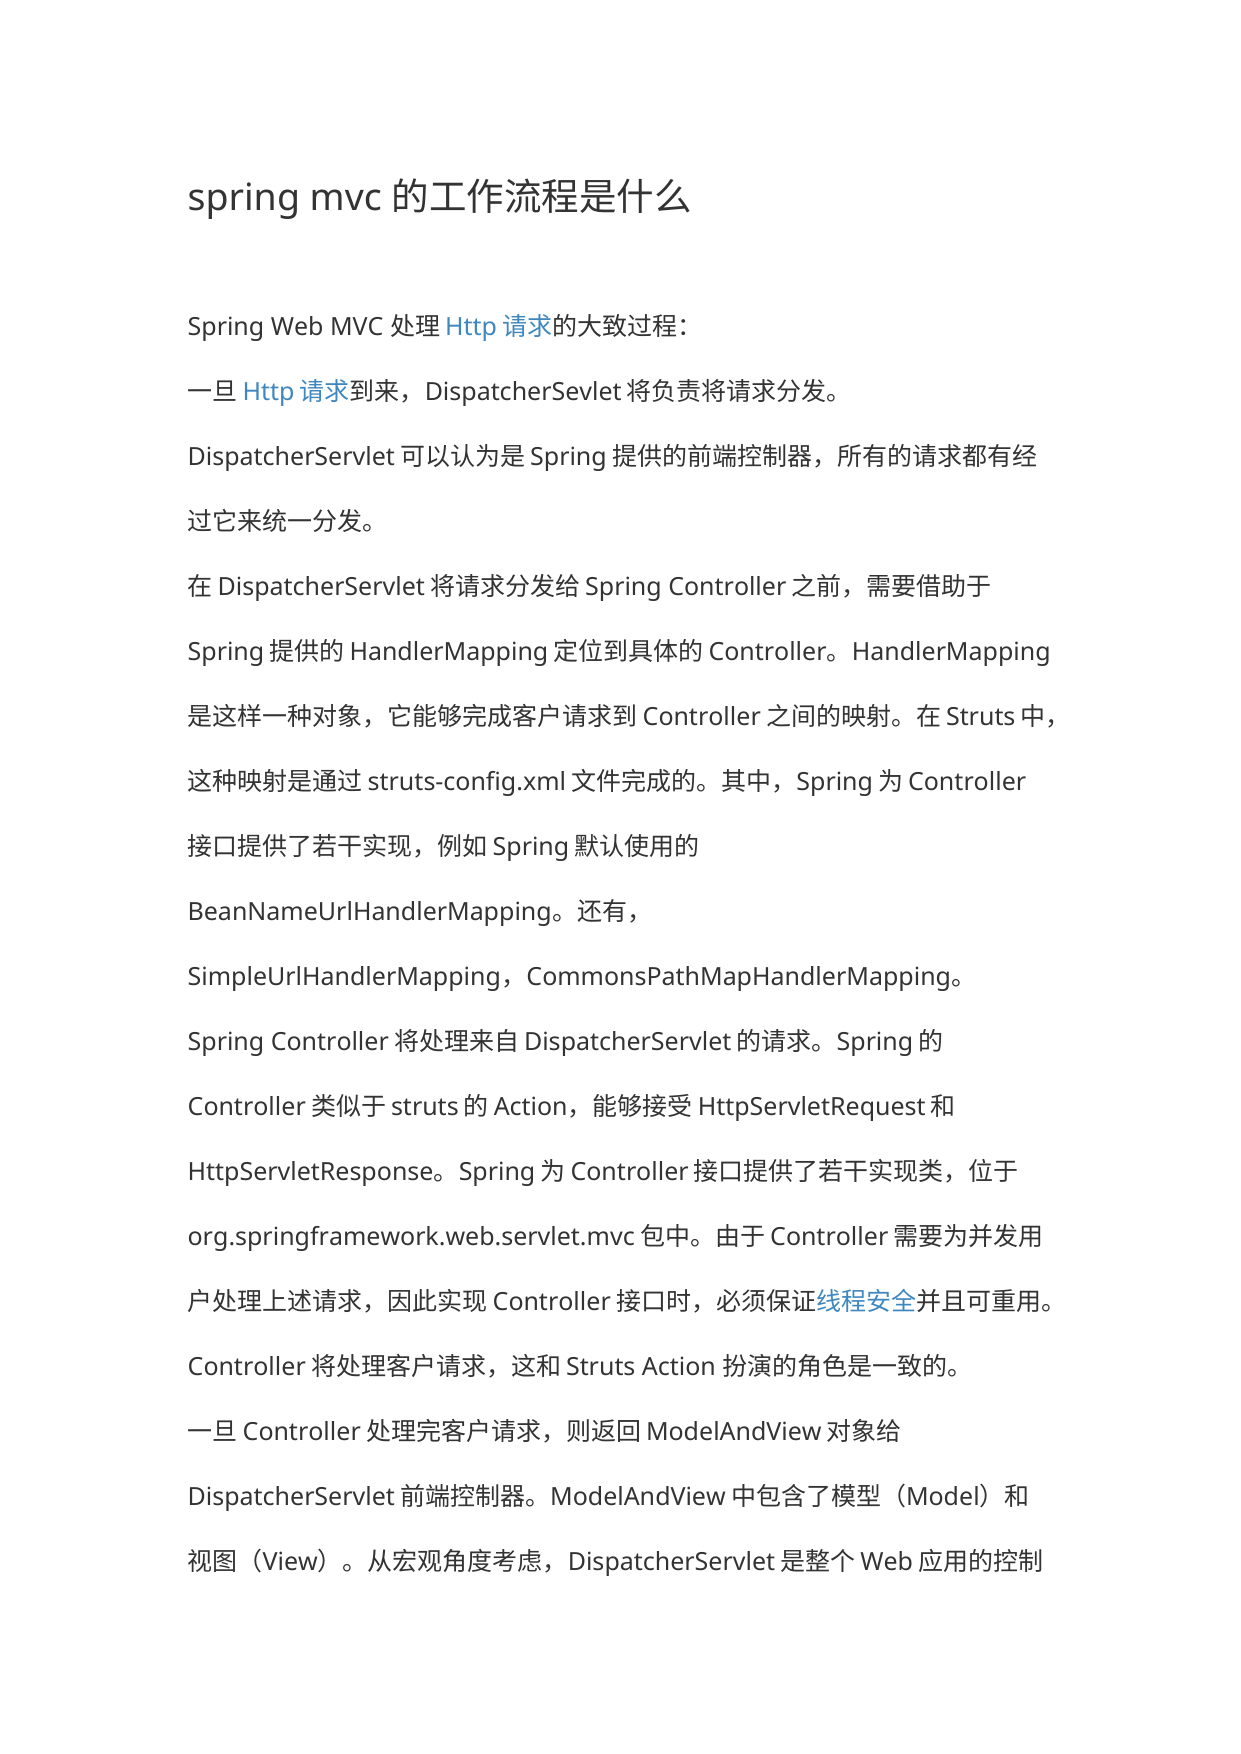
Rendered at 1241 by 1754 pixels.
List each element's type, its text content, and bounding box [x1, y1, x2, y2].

text spring mvc 的工作流程是什么 [187, 162, 1053, 227]
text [187, 292, 1053, 1592]
